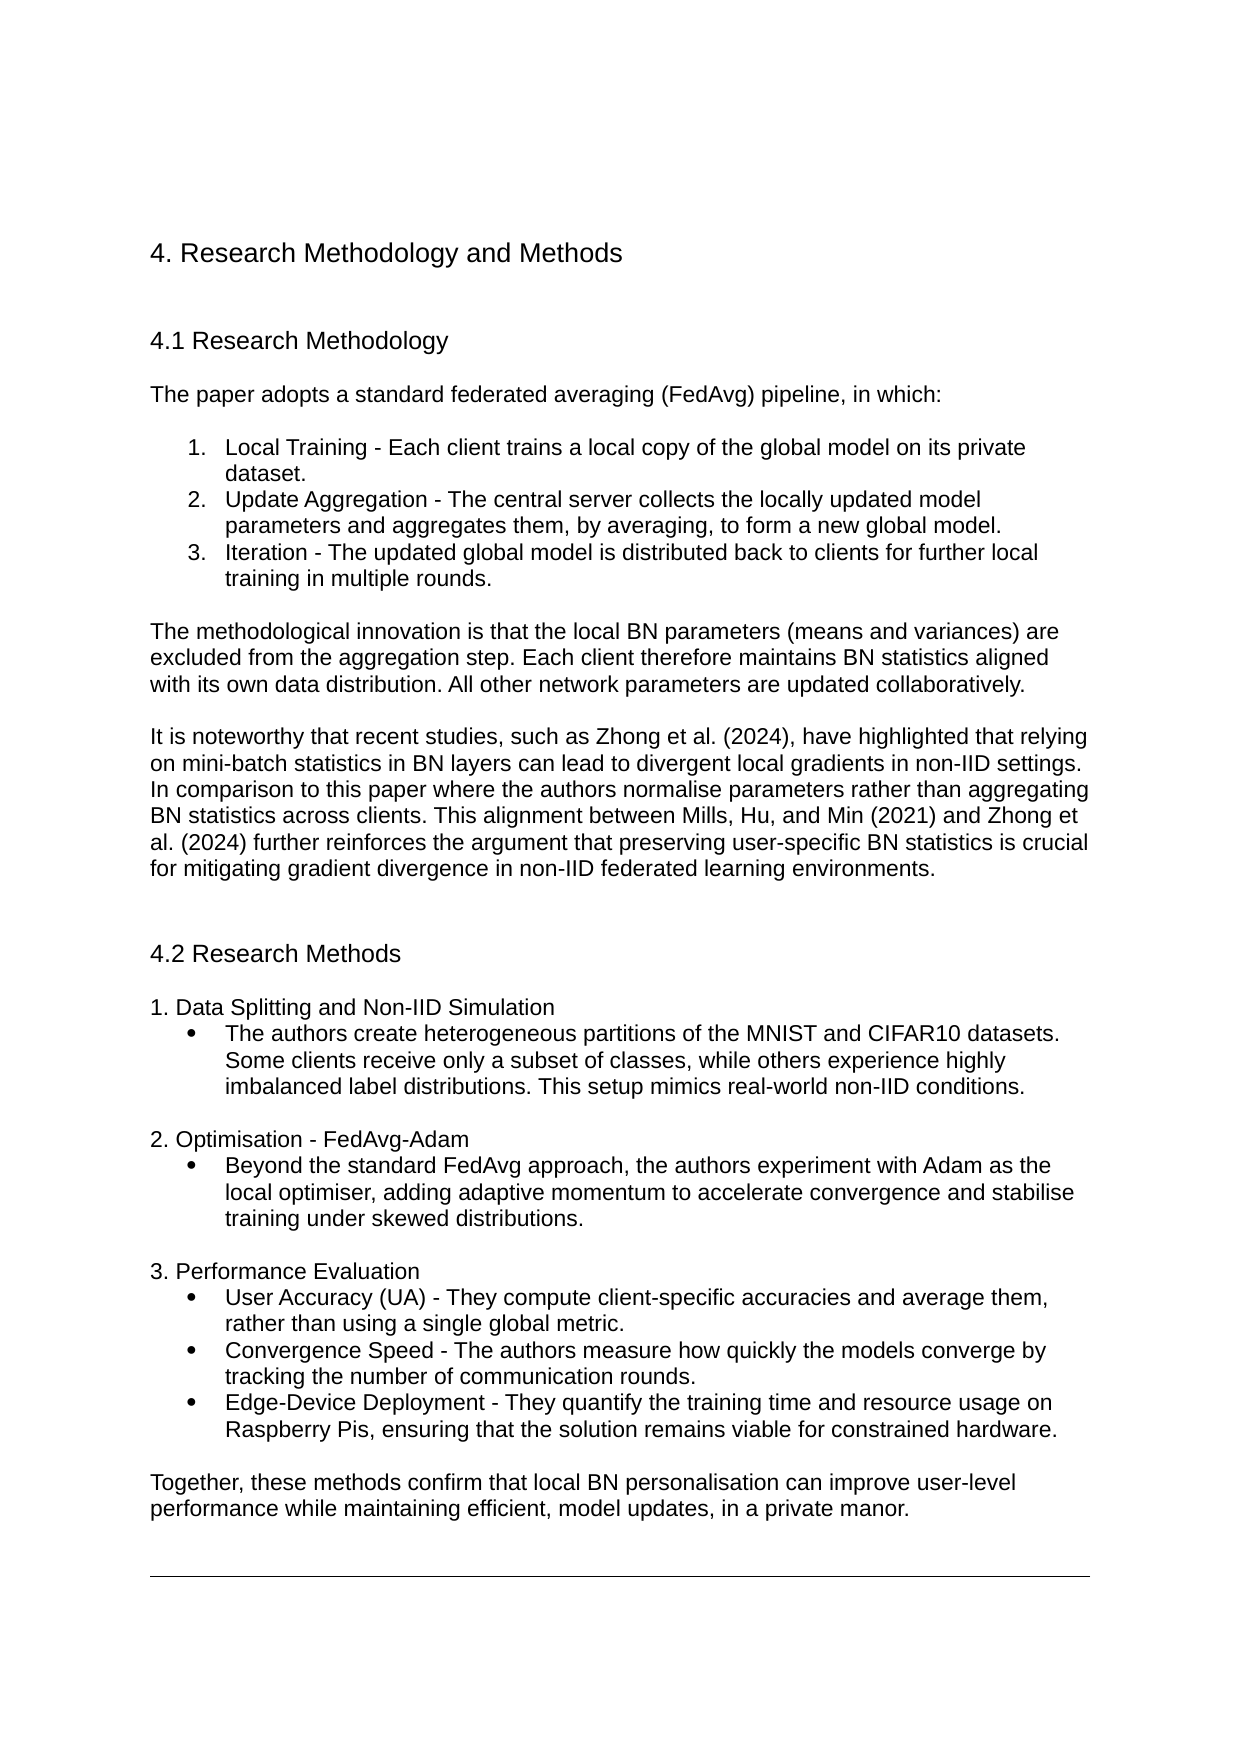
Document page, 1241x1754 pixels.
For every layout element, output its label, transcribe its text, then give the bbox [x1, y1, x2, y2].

text It is noteworthy that recent studies, such as Zhong et al. (2024), have highlighted that relying on mini-batch statistics in BN layers can lead to divergent local gradients in non-IID settings. In comparison to this paper where the authors normalise parameters rather than aggregating BN statistics across clients. This alignment between Mills, Hu, and Min (2021) and Zhong et al. (2024) further reinforces the argument that preserving user-specific BN statistics is crucial for mitigating gradient divergence in non-IID federated learning environments. [150, 723, 1090, 881]
text The methodological innovation is that the local BN parameters (means and variances) are excluded from the aggregation step. Each client therefore maintains BN statistics aligned with its own data distribution. All other network parameters are updated collaboratively. [150, 618, 1090, 697]
list User Accuracy (UA) - They compute client-specific accuracies and average them, rather than using a single global metric. [187, 1284, 1090, 1337]
list Edge-Device Deployment - They quantify the training time and resource usage on Raspberry Pis, ensuring that the solution remains viable for constrained hardware. [187, 1389, 1090, 1442]
text The paper adopts a standard federated averaging (FedAvg) pipeline, in which: [150, 381, 1090, 407]
text 3. Performance Evaluation [150, 1258, 1090, 1284]
text 2. Optimisation - FedAvg-Adam [150, 1126, 1090, 1152]
text 4.1 Research Methodology [150, 326, 1090, 354]
list Convergence Speed - The authors measure how quickly the models converge by tracking the number of communication rounds. [187, 1337, 1090, 1389]
list Local Training - Each client trains a local copy of the global model on its private dataset. [187, 433, 1090, 486]
list Beyond the standard FedAvg approach, the authors experiment with Adam as the local optimiser, adding adaptive momentum to accelerate convergence and stabilise training under skewed distributions. [187, 1152, 1090, 1231]
text 4.2 Research Methods [150, 939, 1090, 968]
text 4. Research Methodology and Methods [150, 237, 1090, 268]
text performance while maintaining efficient, model updates, in a private manor. [150, 1495, 1090, 1521]
text 1. Data Splitting and Non-IID Simulation [150, 994, 1090, 1020]
text Together, these methods confirm that local BN personalisation can improve user-level [150, 1468, 1090, 1495]
list The authors create heterogeneous partitions of the MNIST and CIFAR10 datasets. Some clients receive only a subset of classes, while others experience highly imbalanced label distributions. This setup mimics real-world non-IID conditions. [187, 1020, 1090, 1099]
list Iteration - The updated global model is distributed back to clients for further local training in multiple rounds. [187, 539, 1090, 592]
list Update Aggregation - The central server collects the locally updated model parameters and aggregates them, by averaging, to form a new global model. [187, 486, 1090, 539]
